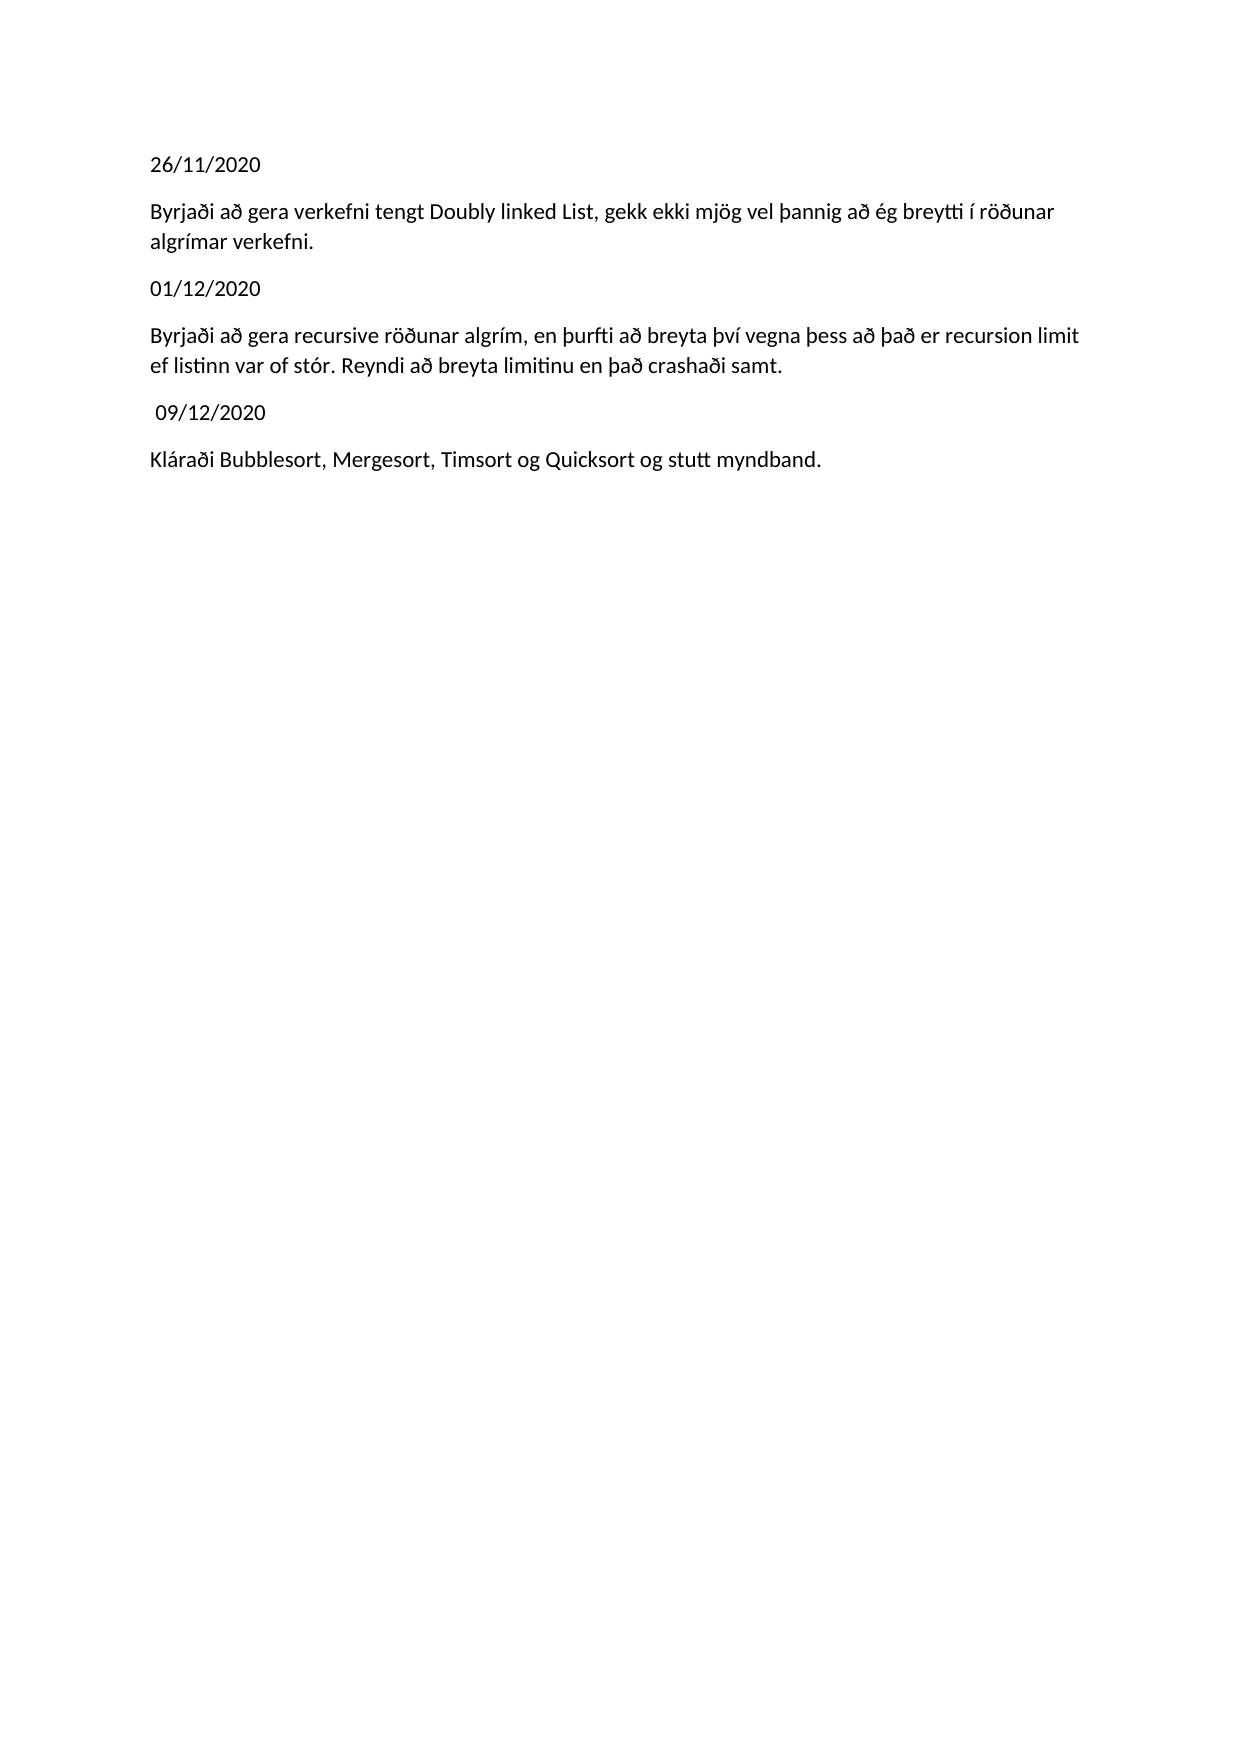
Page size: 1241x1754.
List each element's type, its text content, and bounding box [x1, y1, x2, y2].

text Byrjaði að gera recursive röðunar algrím, en þurfti að breyta því vegna þess að það er recursion limit ef listinn var of stór. Reyndi að breyta limitinu en það crashaði samt. [150, 321, 1090, 379]
text Kláraði Bubblesort, Mergesort, Timsort og Quicksort og stutt myndband. [150, 445, 1090, 473]
text 09/12/2020 [150, 398, 1090, 426]
text 26/11/2020 [150, 150, 1090, 178]
text Byrjaði að gera verkefni tengt Doubly linked List, gekk ekki mjög vel þannig að ég breytti í röðunar algrímar verkefni. [150, 197, 1090, 255]
text 01/12/2020 [150, 274, 1090, 302]
